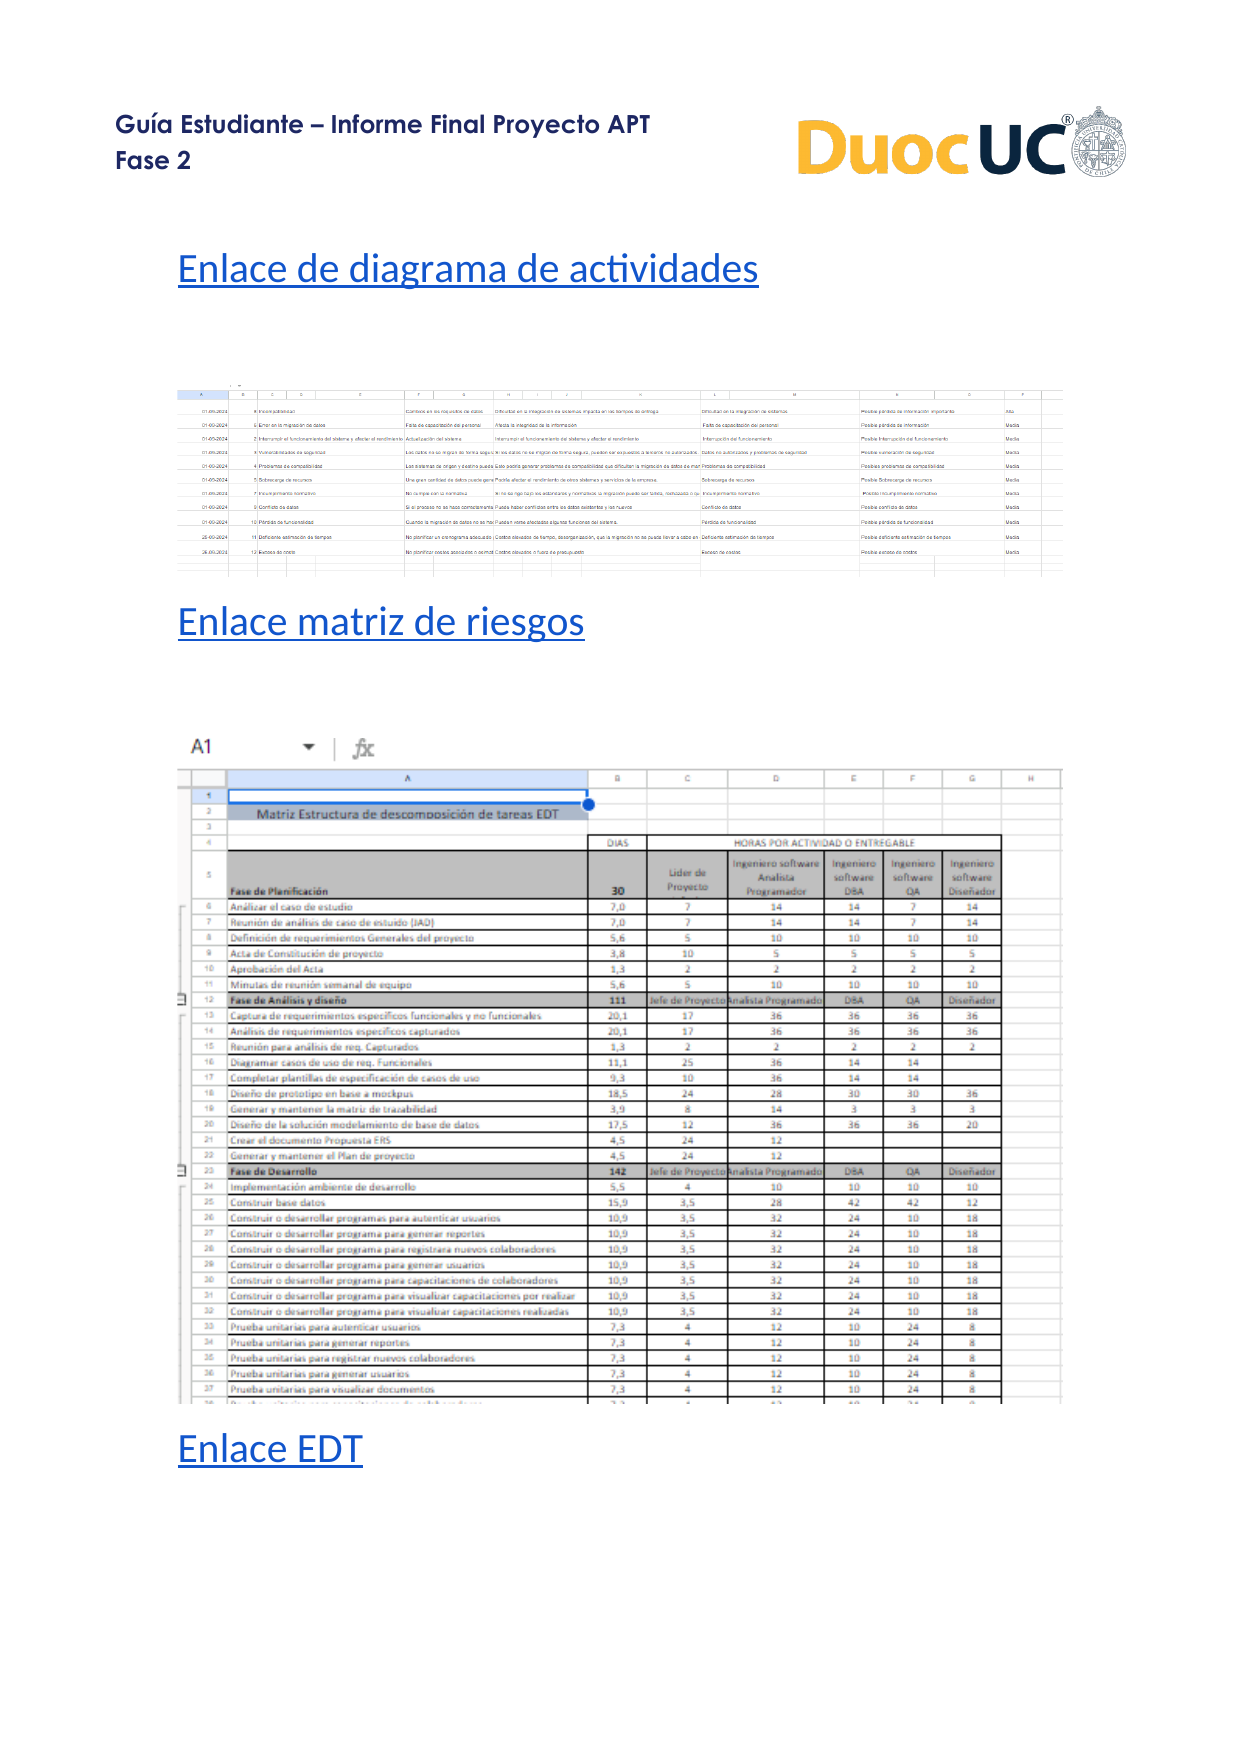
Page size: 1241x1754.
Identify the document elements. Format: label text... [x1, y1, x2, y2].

text Enlace de diagrama de actividades [177, 242, 1063, 293]
picture [177, 738, 1063, 1404]
text Enlace matriz de riesgos [177, 595, 1063, 646]
picture [177, 385, 1063, 577]
text Enlace EDT [177, 1422, 1063, 1473]
picture [798, 106, 1126, 177]
